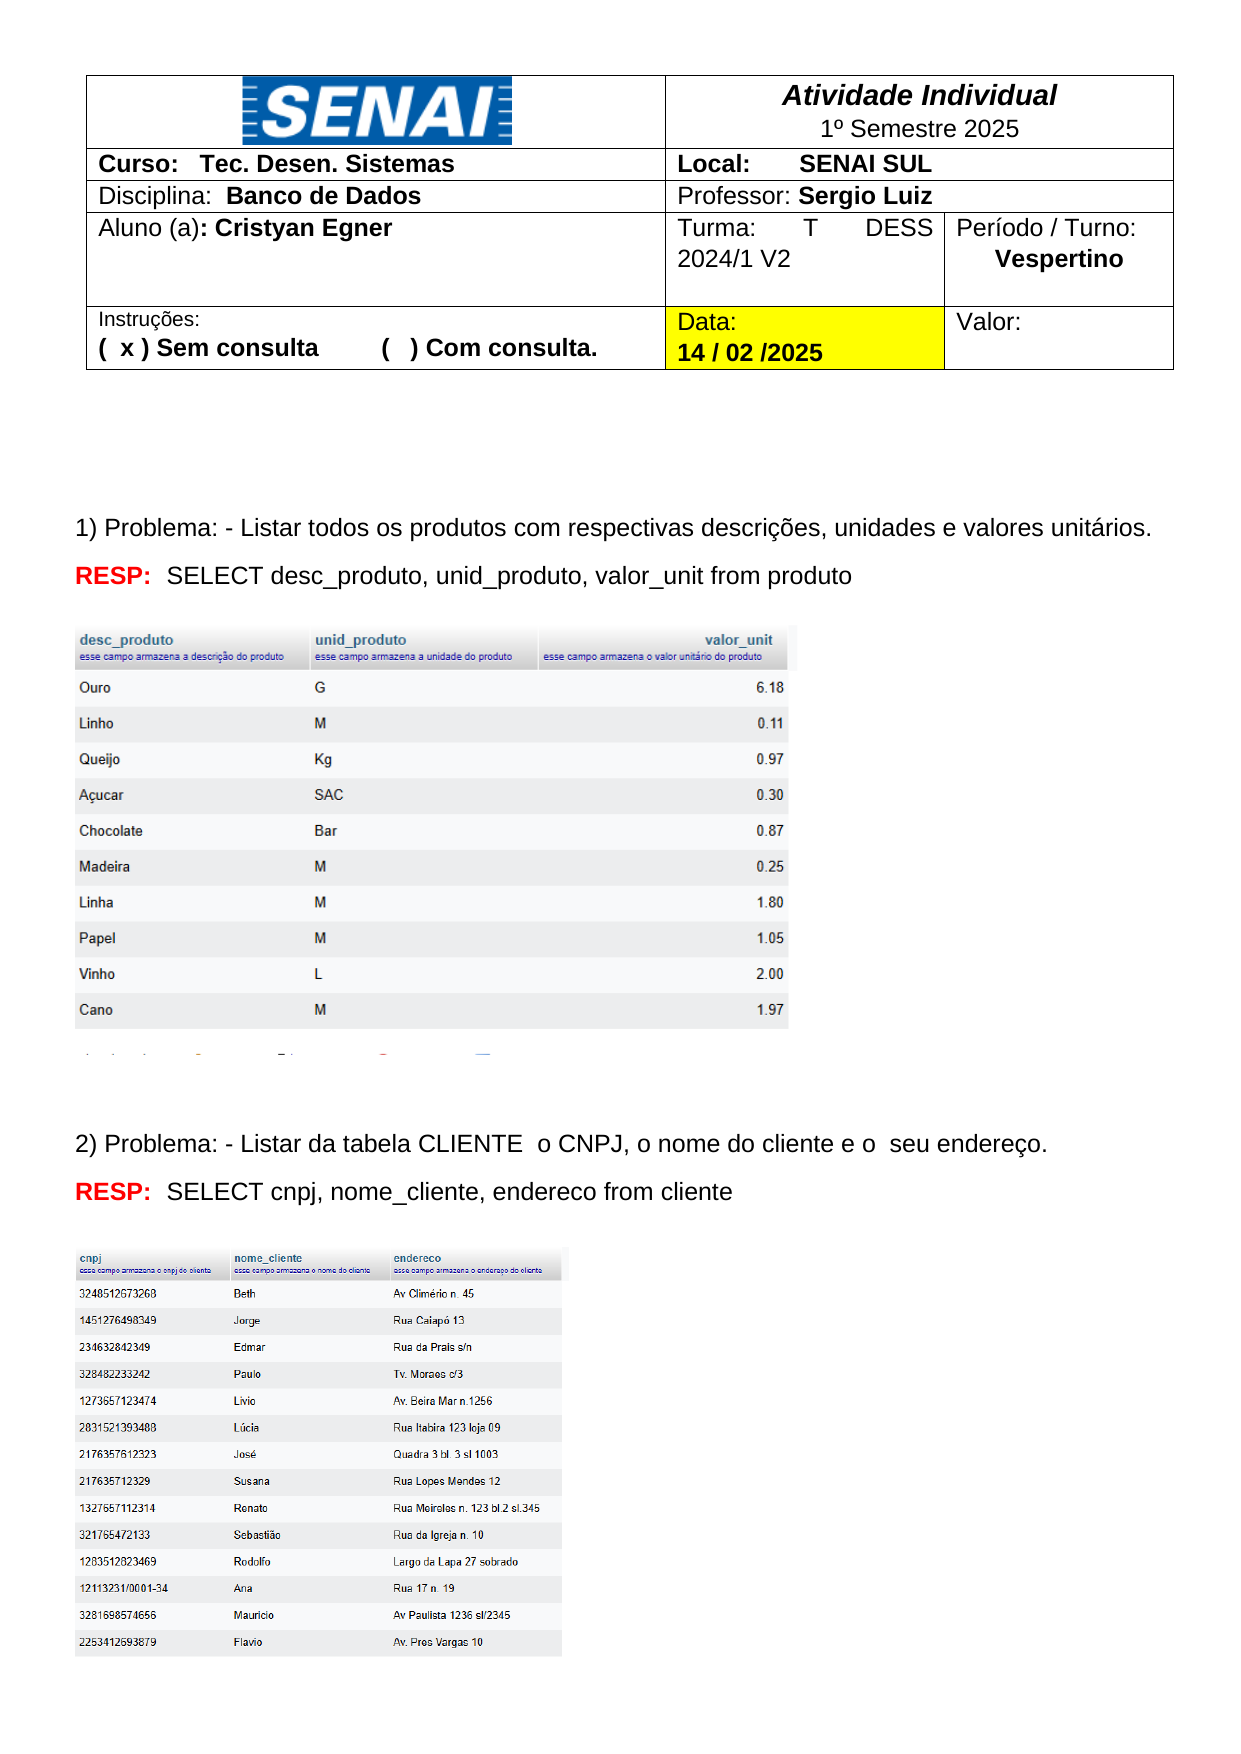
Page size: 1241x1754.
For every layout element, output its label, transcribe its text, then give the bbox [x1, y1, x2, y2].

text RESP: SELECT cnpj, nome_cliente, endereco from cliente [75, 1177, 1165, 1206]
text RESP: SELECT desc_produto, unid_produto, valor_unit from produto [75, 561, 1165, 590]
table_cell Professor: Sergio Luiz [666, 181, 1173, 212]
table_cell Instruções: ( x ) Sem consulta ( ) Com consulta. [87, 307, 665, 369]
picture [75, 608, 808, 1055]
table_header [87, 76, 665, 148]
table_cell Local: SENAI SUL [666, 149, 1173, 180]
table_header Atividade Individual 1º Semestre 2025 [666, 76, 1173, 148]
picture [75, 1224, 574, 1669]
table_cell Aluno (a): Cristyan Egner [87, 213, 665, 306]
text 1) Problema: - Listar todos os produtos com respectivas descrições, unidades e valores unitários. [75, 513, 1165, 542]
text 2) Problema: - Listar da tabela CLIENTE o CNPJ, o nome do cliente e o seu endereço. [75, 1129, 1165, 1158]
picture [240, 76, 512, 145]
table_cell Disciplina: Banco de Dados [87, 181, 665, 212]
table_cell Período / Turno: Vespertino [945, 213, 1173, 306]
table_cell Curso: Tec. Desen. Sistemas [87, 149, 665, 180]
table_cell Turma: T DESS 2024/1 V2 [666, 213, 944, 306]
table_cell Valor: [945, 307, 1173, 369]
table_cell Data: 14 / 02 /2025 [666, 307, 944, 369]
